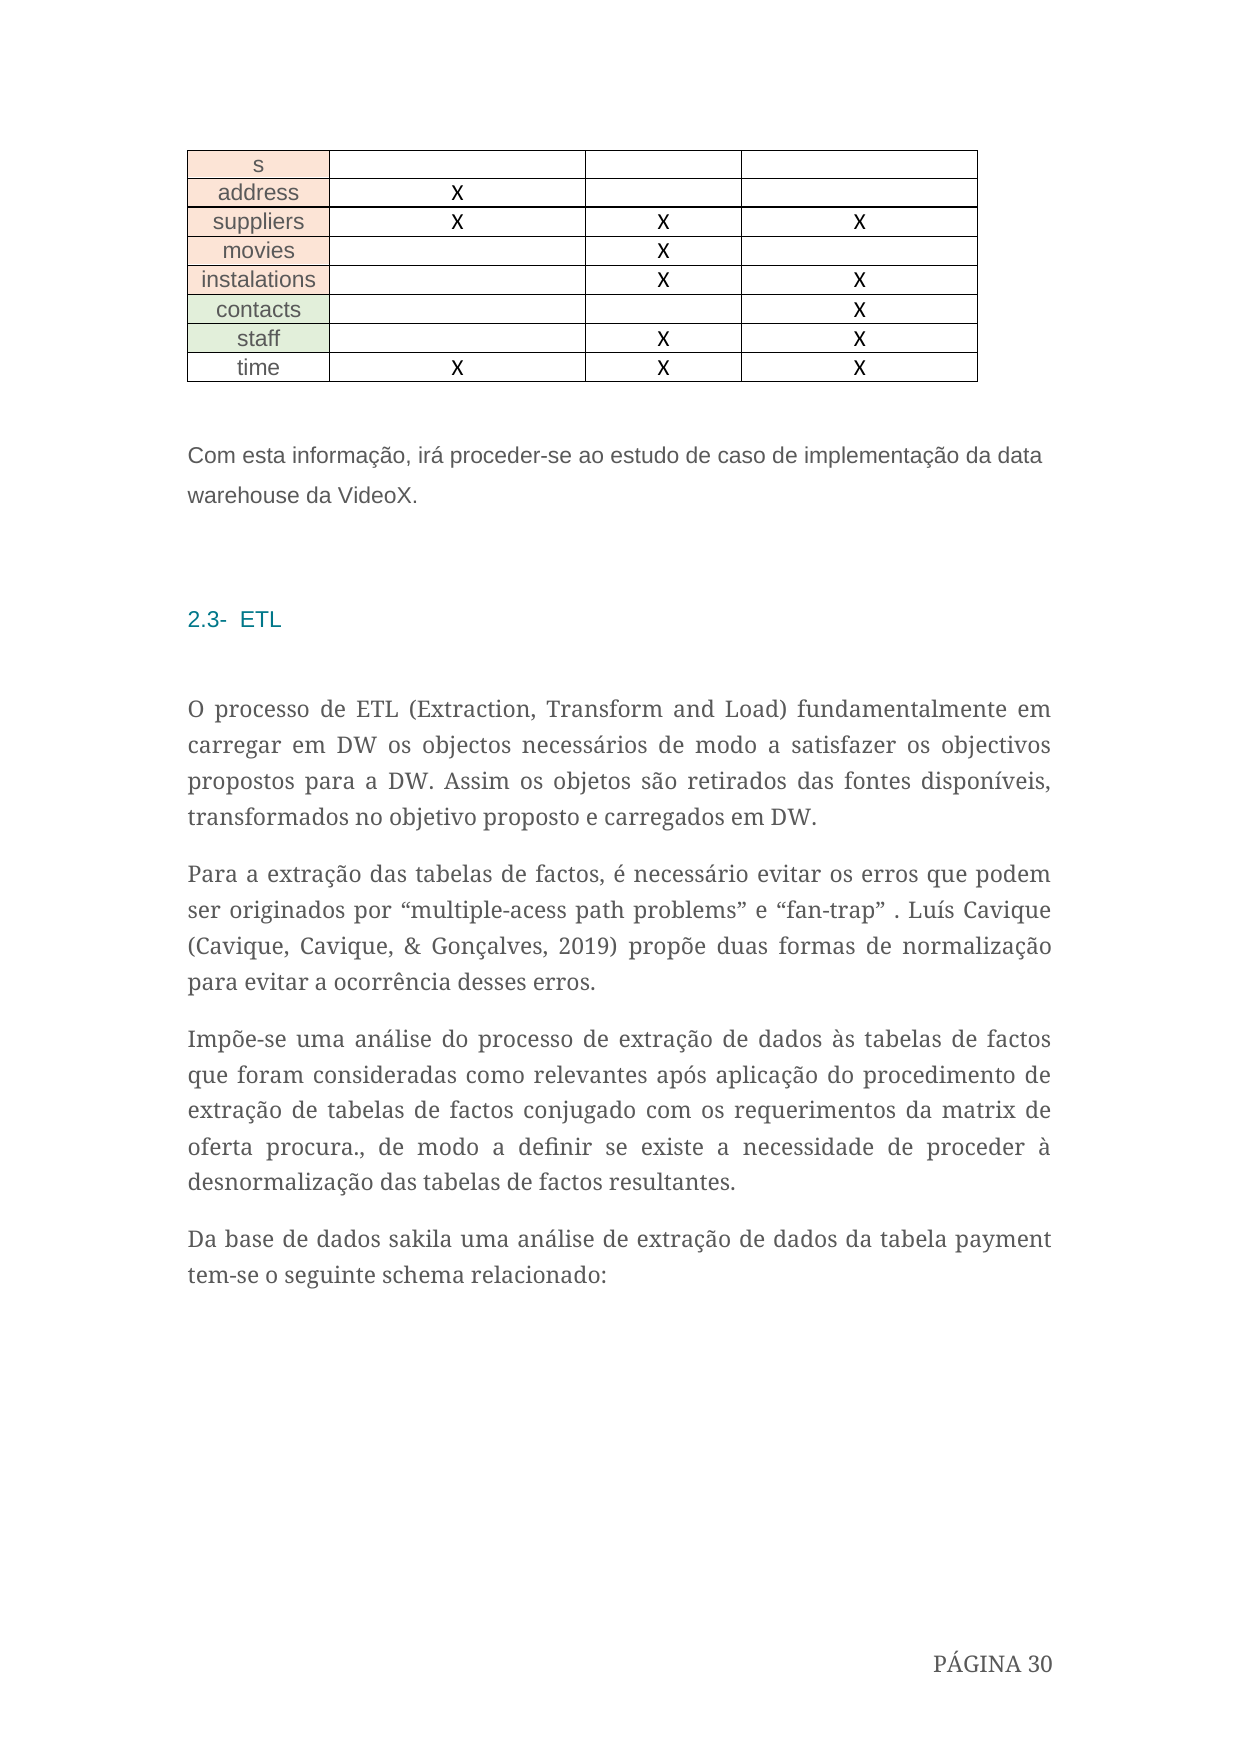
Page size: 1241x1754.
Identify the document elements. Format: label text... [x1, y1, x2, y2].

text O processo de ETL (Extraction, Transform and Load) fundamentalmente em carregar em DW os objectos necessários de modo a satisfazer os objectivos propostos para a DW. Assim os objetos são retirados das fontes disponíveis, transformados no objetivo proposto e carregados em DW. [187, 693, 1053, 832]
table_cell X [742, 353, 977, 381]
table_cell X [742, 208, 977, 236]
table_cell instalations [188, 266, 329, 294]
table_cell X [586, 208, 741, 236]
table_cell contacts [188, 295, 329, 323]
table_cell X [742, 324, 977, 352]
table_cell X [330, 208, 585, 236]
table_cell [586, 295, 741, 323]
table_cell X [586, 266, 741, 294]
table_cell [330, 237, 585, 264]
table_cell [330, 266, 585, 294]
table_cell [586, 179, 741, 206]
table_cell departments [188, 151, 329, 177]
table_cell address [188, 179, 329, 206]
table_cell [742, 237, 977, 264]
text Com esta informação, irá proceder-se ao estudo de caso de implementação da data warehouse da VideoX. [187, 442, 1053, 508]
table_cell [586, 151, 741, 177]
text Da base de dados sakila uma análise de extração de dados da tabela payment tem-se o seguinte schema relacionado: [187, 1223, 1053, 1290]
table_cell [330, 295, 585, 323]
text Impõe-se uma análise do processo de extração de dados às tabelas de factos que foram consideradas como relevantes após aplicação do procedimento de extração de tabelas de factos conjugado com os requerimentos da matrix de oferta procura., de modo a definir se existe a necessidade de proceder à desnormalização das tabelas de factos resultantes. [187, 1023, 1053, 1198]
table_cell movies [188, 237, 329, 264]
table_cell X [742, 266, 977, 294]
table_cell X [586, 324, 741, 352]
table_cell staff [188, 324, 329, 352]
text Para a extração das tabelas de factos, é necessário evitar os erros que podem ser originados por “multiple-acess path problems” e “fan-trap” . Luís Cavique propõe duas formas de normalização para evitar a ocorrência desses erros. [187, 858, 1053, 997]
table_cell [330, 324, 585, 352]
table_cell X [330, 353, 585, 381]
table_cell [742, 179, 977, 206]
subtitle 2.3- ETL [187, 606, 1053, 633]
table_cell time [188, 353, 329, 381]
table_cell X [586, 237, 741, 264]
table_cell [742, 151, 977, 177]
table_cell X [586, 353, 741, 381]
table_cell X [742, 295, 977, 323]
table_cell suppliers [188, 208, 329, 236]
table_cell X [330, 179, 585, 206]
table_cell X [330, 151, 585, 177]
